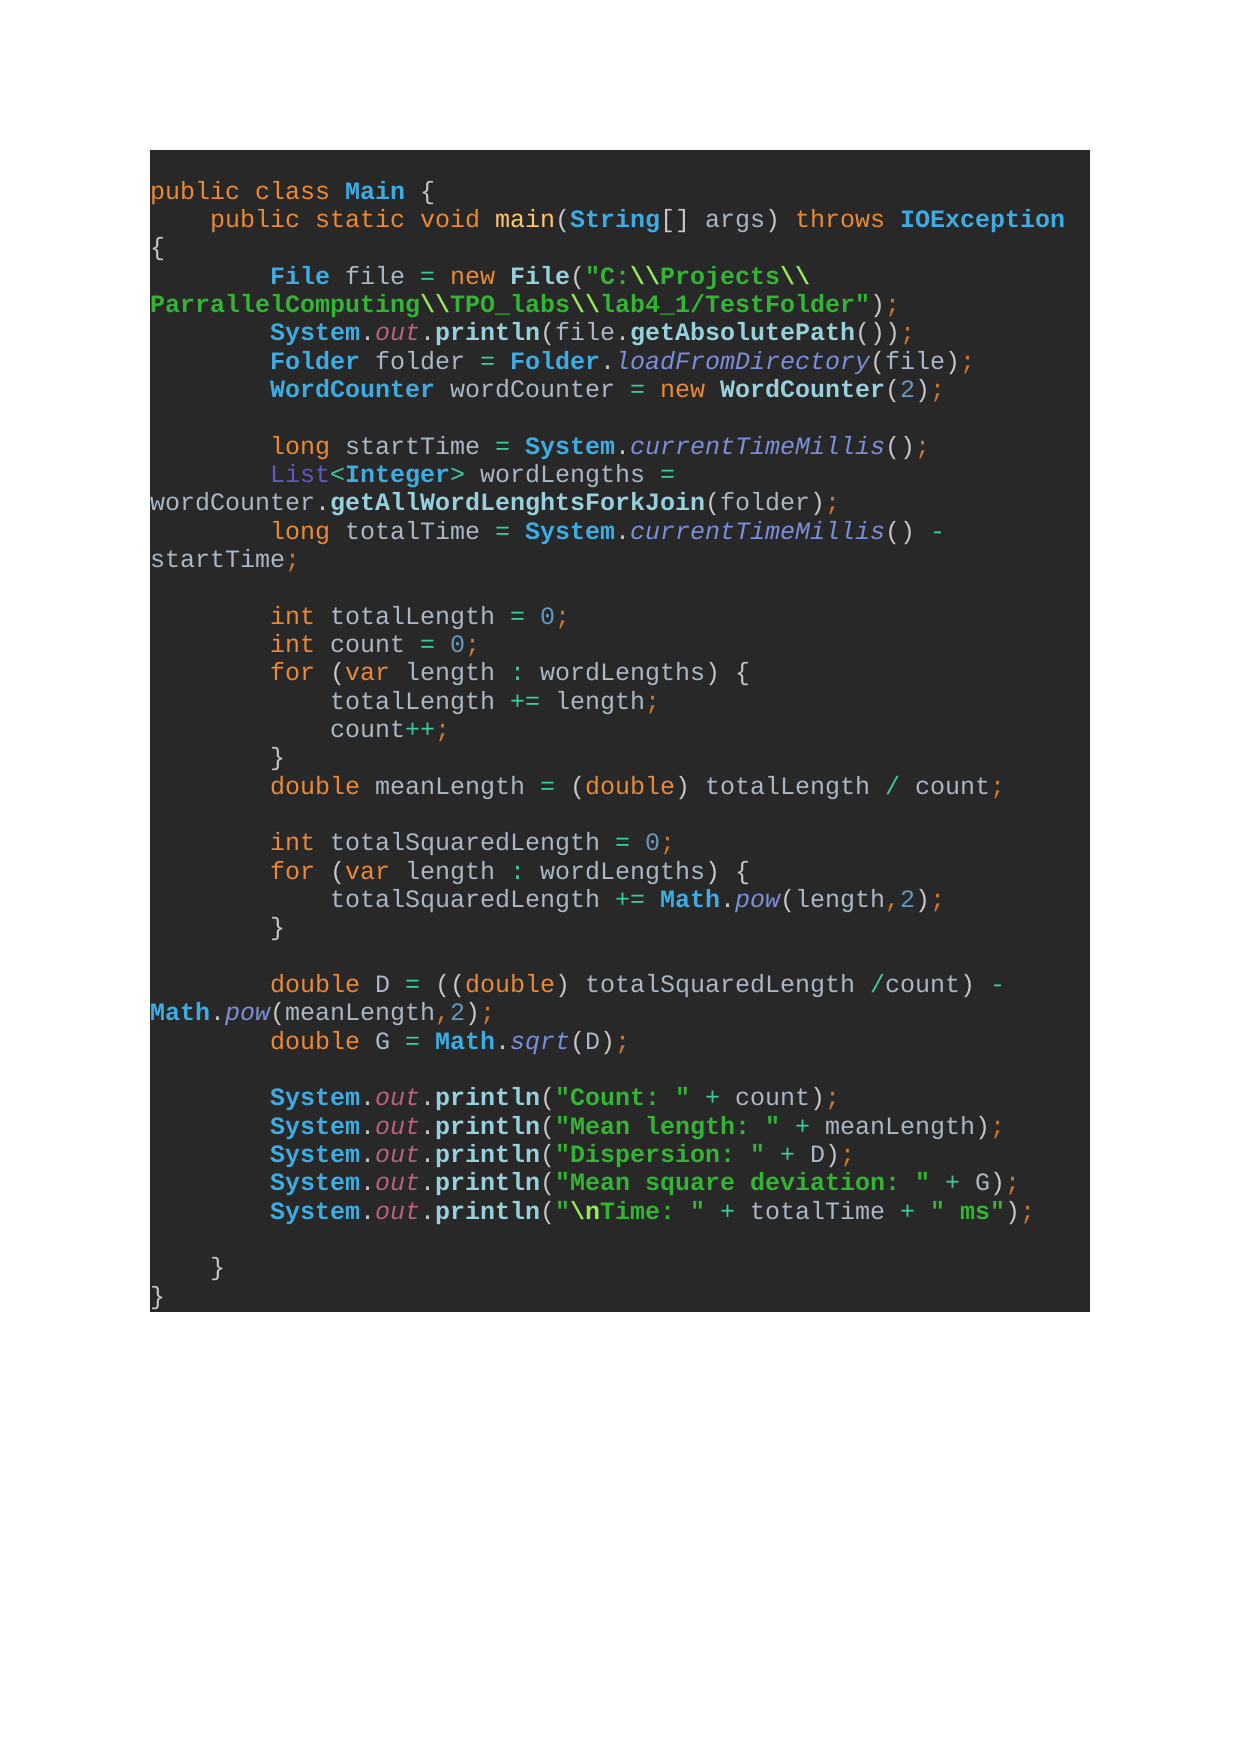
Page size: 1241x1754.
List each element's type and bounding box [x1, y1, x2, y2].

text [150, 150, 1090, 1312]
